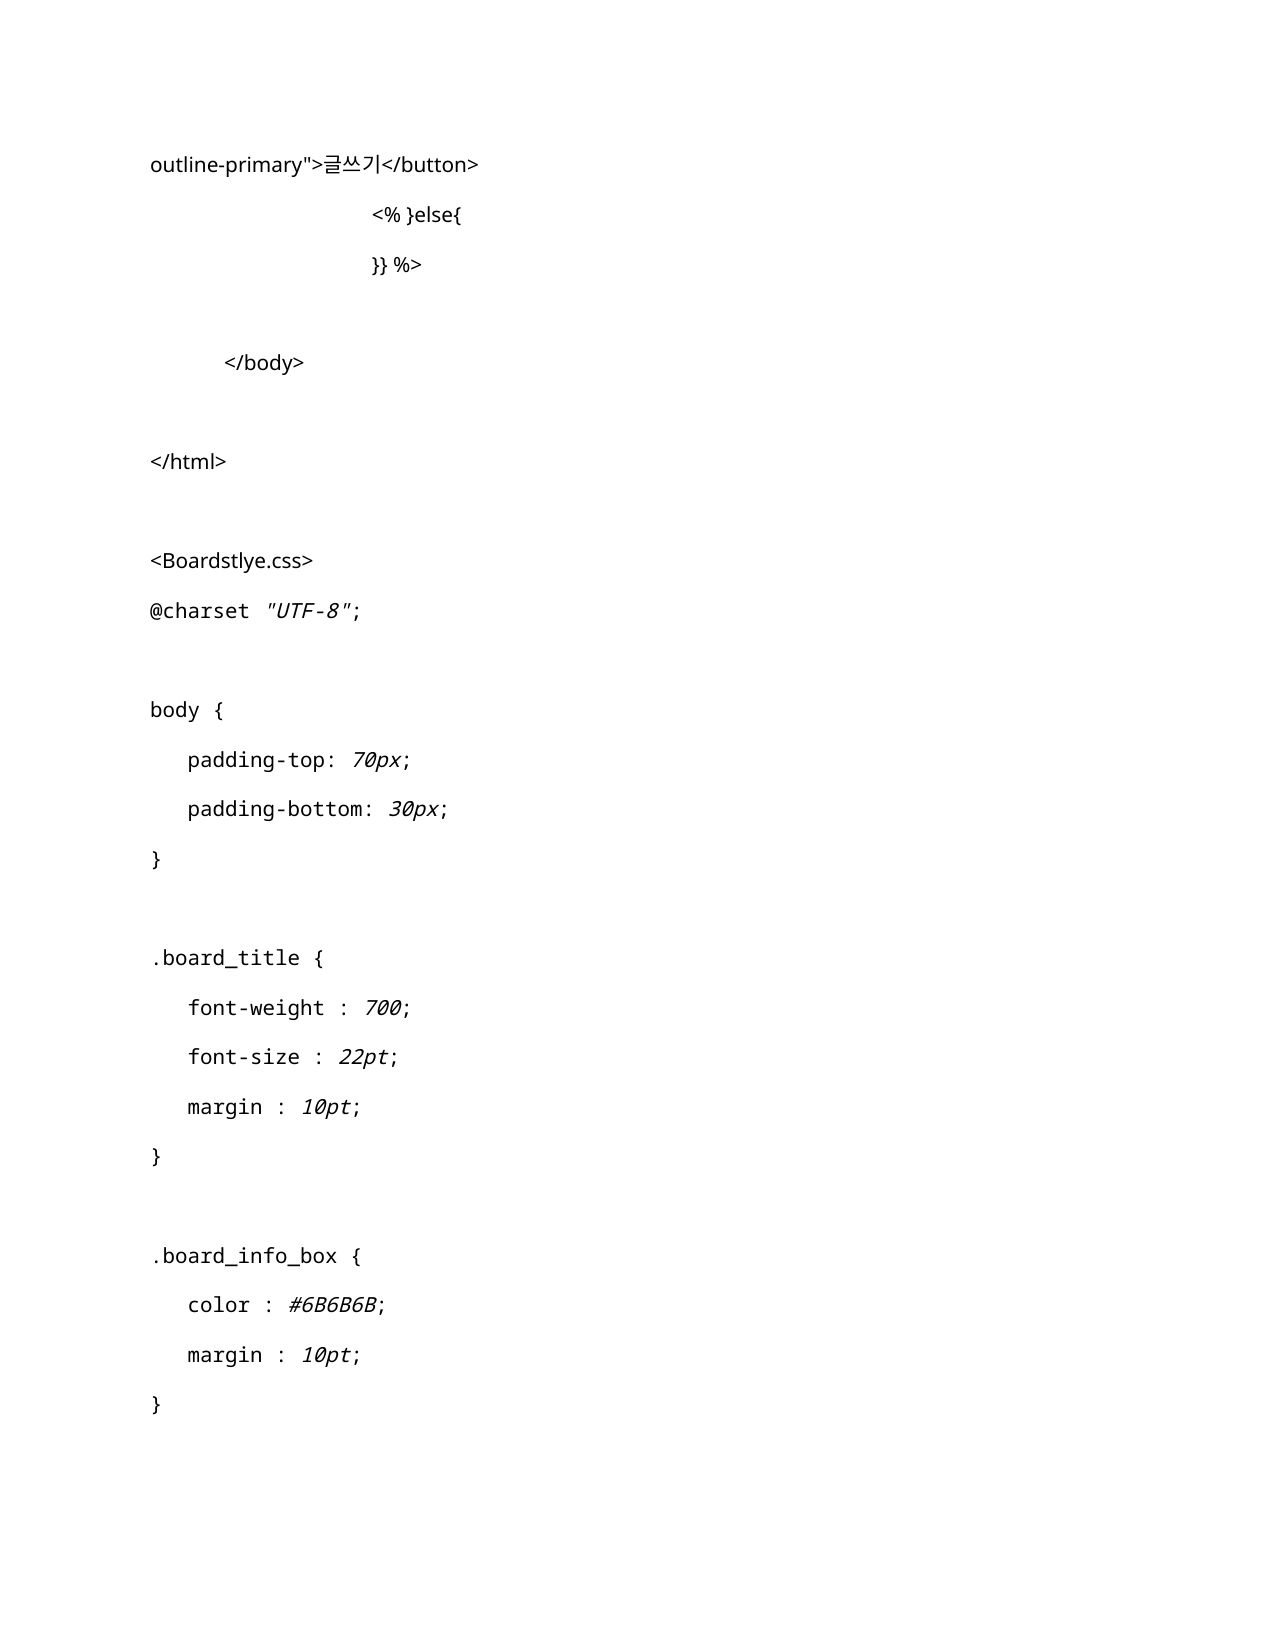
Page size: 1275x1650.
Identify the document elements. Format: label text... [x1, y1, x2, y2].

text .board_info_box { [150, 1240, 1125, 1269]
text </html> [150, 447, 1125, 476]
text color : #6B6B6B; [150, 1290, 1125, 1318]
text font-size : 22pt; [150, 1042, 1125, 1071]
text font-weight : 700; [150, 992, 1125, 1021]
text } [150, 843, 1125, 872]
text margin : 10pt; [150, 1091, 1125, 1120]
text .board_title { [150, 943, 1125, 971]
text body { [150, 695, 1125, 723]
text padding-bottom: 30px; [150, 794, 1125, 823]
text }} %> [150, 249, 1125, 278]
text <% }else{ [150, 199, 1125, 228]
text </body> [150, 348, 1125, 376]
text } [150, 1141, 1125, 1170]
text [150, 150, 1125, 179]
text } [150, 1389, 1125, 1418]
text margin : 10pt; [150, 1339, 1125, 1368]
text <Boardstlye.css> [150, 546, 1125, 575]
text @charset "UTF-8"; [150, 596, 1125, 624]
text padding-top: 70px; [150, 744, 1125, 773]
